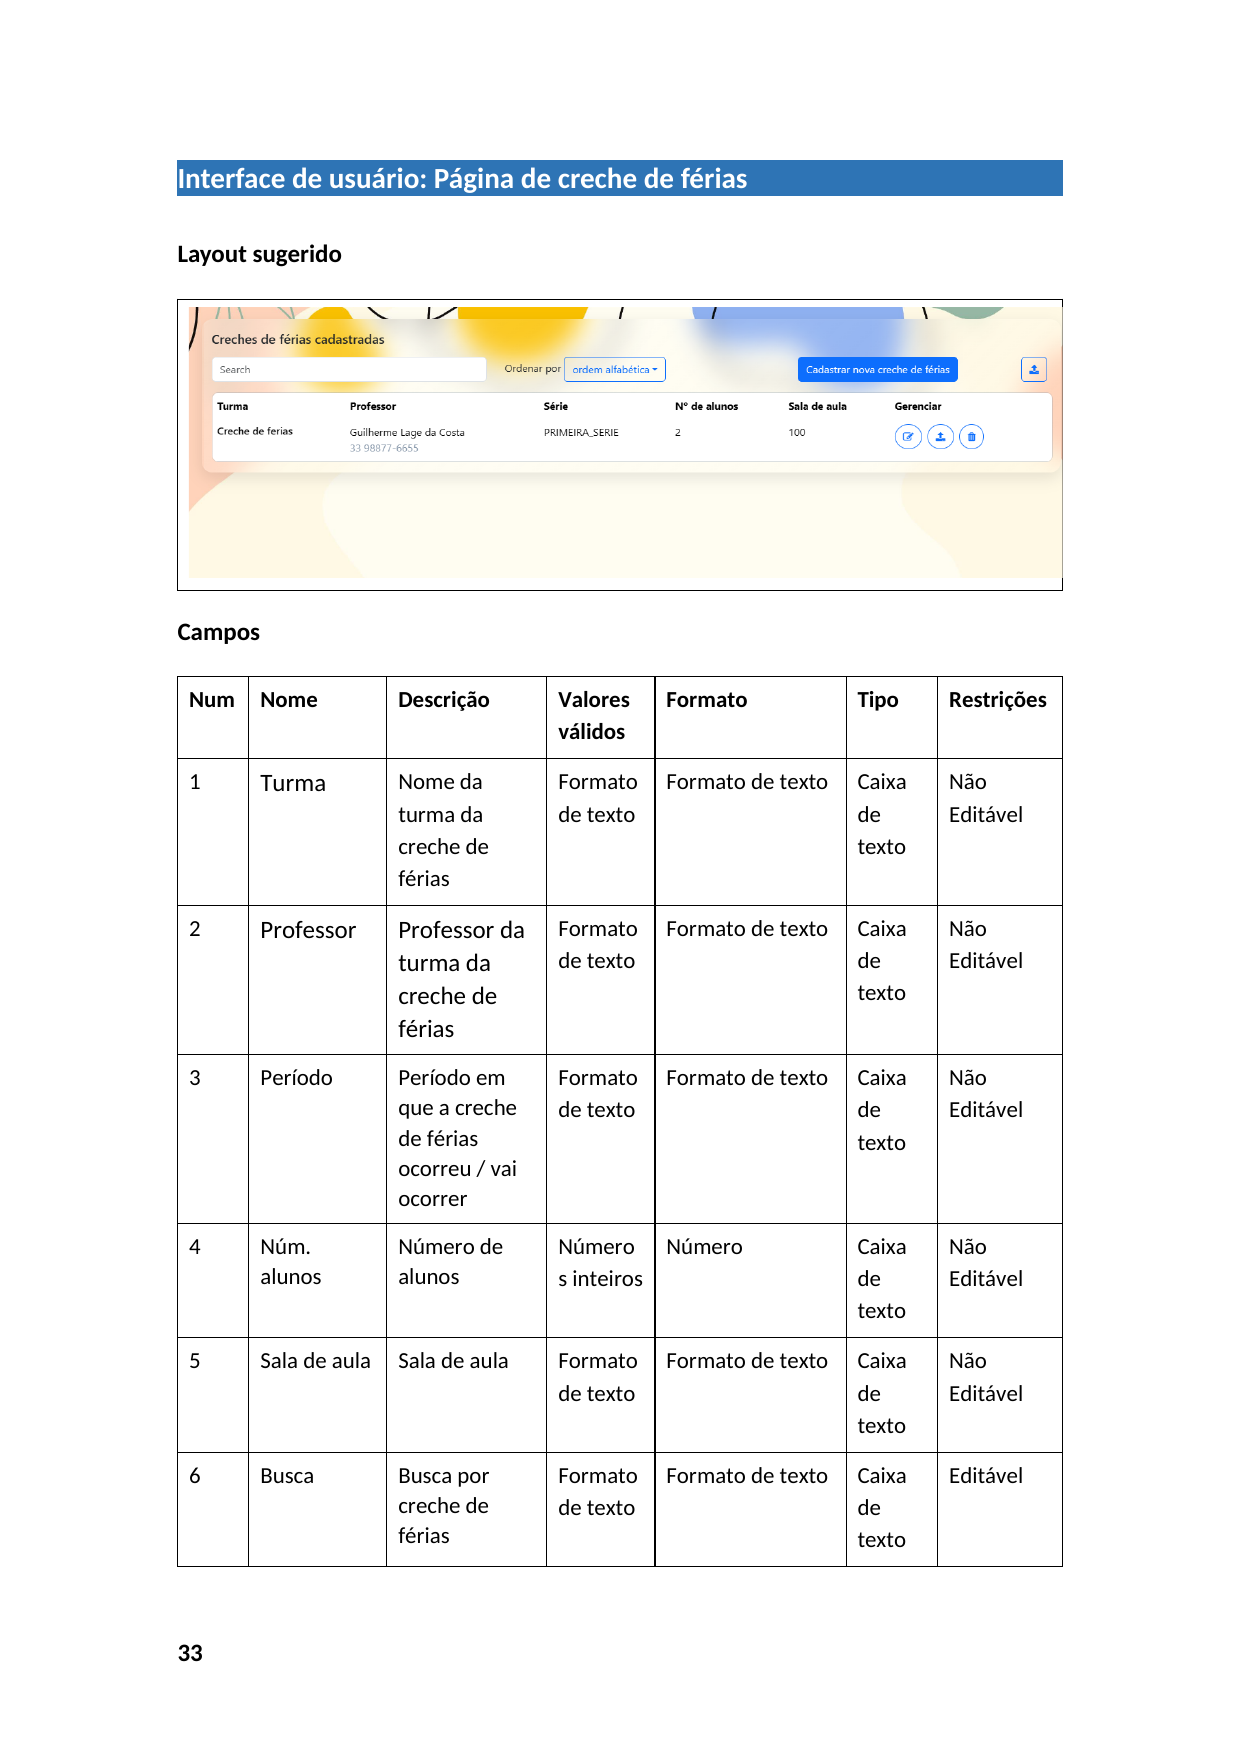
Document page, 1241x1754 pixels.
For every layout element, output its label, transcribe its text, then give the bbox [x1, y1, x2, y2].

table_cell Busca [249, 1453, 386, 1566]
table_cell Não Editável [938, 1055, 1062, 1223]
table_cell Formato de texto [656, 1338, 846, 1452]
table_cell Núm. alunos [249, 1224, 386, 1337]
table_cell Formato de texto [547, 1453, 654, 1566]
table_cell Caixa de texto [847, 759, 937, 905]
table_cell Não Editável [938, 759, 1062, 905]
table_cell Sala de aula [249, 1338, 386, 1452]
table_cell Número [656, 1224, 846, 1337]
subtitle Interface de usuário: Página de creche de férias [177, 160, 1063, 196]
table_cell 4 [178, 1224, 248, 1337]
table_cell Formato de texto [547, 1055, 654, 1223]
table_cell Formato de texto [656, 1453, 846, 1566]
table_cell Não Editável [938, 1338, 1062, 1452]
table_cell 1 [178, 759, 248, 905]
table_cell Formato de texto [656, 759, 846, 905]
table_cell Caixa de texto [847, 1338, 937, 1452]
table_cell 3 [178, 1055, 248, 1223]
table_cell Formato de texto [547, 906, 654, 1054]
table_cell Sala de aula [387, 1338, 546, 1452]
table_cell Formato de texto [656, 906, 846, 1054]
table_cell Período em que a creche de férias ocorreu / vai ocorrer [387, 1055, 546, 1223]
subtitle Layout sugerido [177, 238, 1063, 269]
table_cell Números inteiros [547, 1224, 654, 1337]
table_cell Editável [938, 1453, 1062, 1566]
table_cell Não Editável [938, 1224, 1062, 1337]
table_cell 5 [178, 1338, 248, 1452]
table_header [178, 300, 1062, 590]
table_header Restrições [938, 677, 1062, 758]
table_cell Não Editável [938, 906, 1062, 1054]
table_cell Professor da turma da creche de férias [387, 906, 546, 1054]
table_cell Formato de texto [547, 759, 654, 905]
table_cell Caixa de texto [847, 1055, 937, 1223]
table_cell 6 [178, 1453, 248, 1566]
table_cell Caixa de texto [847, 906, 937, 1054]
table_cell Período [249, 1055, 386, 1223]
table_header Descrição [387, 677, 546, 758]
table_cell Caixa de texto [847, 1453, 937, 1566]
picture [188, 307, 1063, 578]
table_cell Turma [249, 759, 386, 905]
table_cell Formato de texto [656, 1055, 846, 1223]
table_cell Professor [249, 906, 386, 1054]
table_header Valores válidos [547, 677, 654, 758]
table_header Tipo [847, 677, 937, 758]
table_cell Busca por creche de férias [387, 1453, 546, 1566]
table_cell Número de alunos [387, 1224, 546, 1337]
table_cell Formato de texto [547, 1338, 654, 1452]
table_cell Caixa de texto [847, 1224, 937, 1337]
table_header Nome [249, 677, 386, 758]
table_header Formato [656, 677, 846, 758]
subtitle Campos [177, 616, 1063, 646]
table_cell 2 [178, 906, 248, 1054]
table_cell Nome da turma da creche de férias [387, 759, 546, 905]
table_header Num [178, 677, 248, 758]
